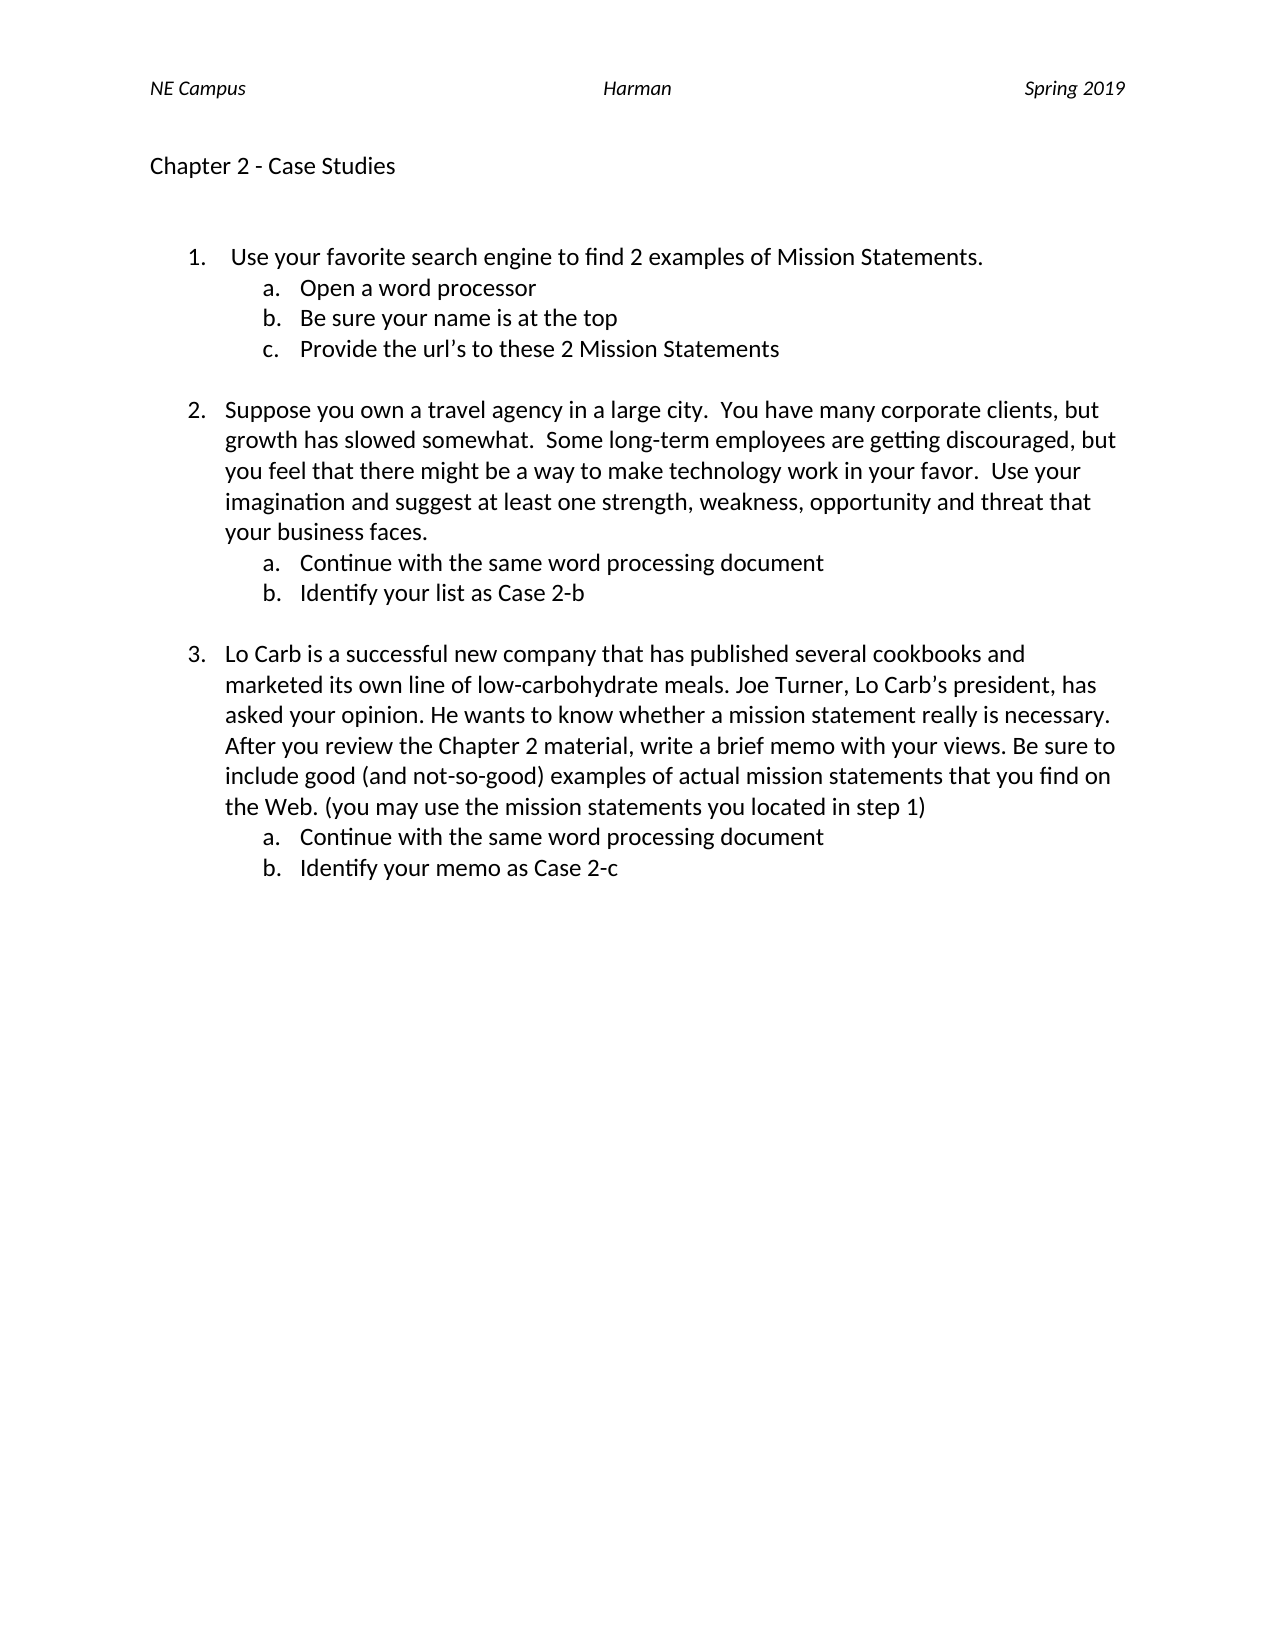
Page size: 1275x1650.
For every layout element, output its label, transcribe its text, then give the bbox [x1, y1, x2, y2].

list Be sure your name is at the top [262, 303, 1125, 333]
list Continue with the same word processing document [262, 821, 1125, 852]
list Use your favorite search engine to find 2 examples of Mission Statements. [187, 242, 1125, 272]
list Open a word processor [262, 272, 1125, 303]
list Identify your list as Case 2-b [262, 577, 1125, 638]
text Chapter 2 - Case Studies [150, 150, 1125, 181]
list Lo Carb is a successful new company that has published several cookbooks and marketed its own line of low-carbohydrate meals. Joe Turner, Lo Carb’s president, has asked your opinion. He wants to know whether a mission statement really is necessary. After you review the Chapter 2 material, write a brief memo with your views. Be sure to include good (and not-so-good) examples of actual mission statements that you find on the Web. (you may use the mission statements you located in step 1) [187, 638, 1125, 821]
list Provide the url’s to these 2 Mission Statements [262, 333, 1125, 394]
list Continue with the same word processing document [262, 547, 1125, 577]
list Identify your memo as Case 2-c [262, 852, 1125, 882]
list Suppose you own a travel agency in a large city. You have many corporate clients, but growth has slowed somewhat. Some long-term employees are getting discouraged, but you feel that there might be a way to make technology work in your favor. Use your imagination and suggest at least one strength, weakness, opportunity and threat that your business faces. [187, 394, 1125, 547]
